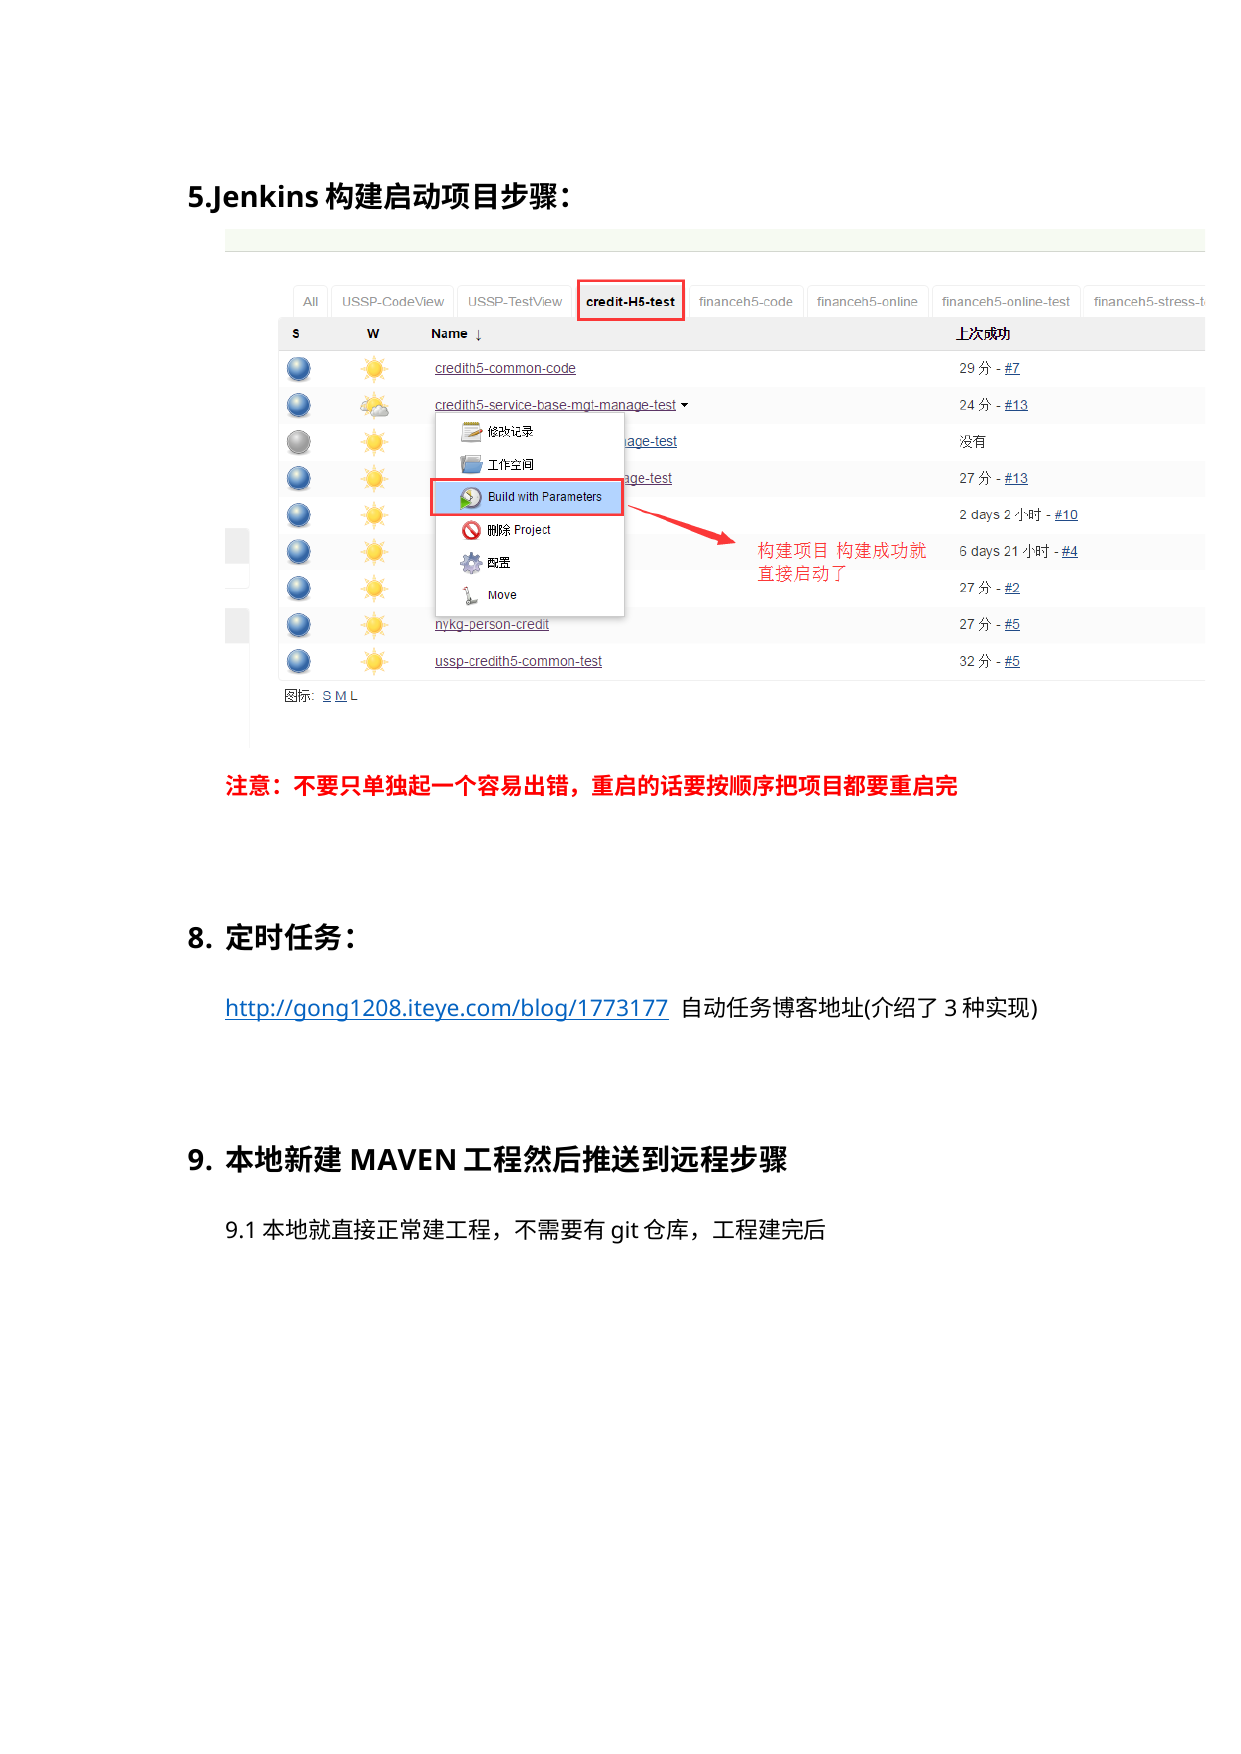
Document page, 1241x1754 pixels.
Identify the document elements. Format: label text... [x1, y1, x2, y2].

list 9.1本地就直接正常建工程，不需要有git仓库，工程建完后 [225, 1196, 1053, 1261]
picture [225, 229, 1206, 748]
list http://gong1208.iteye.com/blog/1773177 自动任务博客地址(介绍了3种实现) [225, 974, 1053, 1039]
subtitle 本地新建maven工程然后推送到远程步骤 [187, 1125, 1053, 1190]
list 注意：不要只单独起一个容易出错，重启的话要按顺序把项目都要重启完 [225, 748, 1053, 817]
subtitle 5.Jenkins构建启动项目步骤： [187, 162, 1053, 227]
subtitle 定时任务： [187, 903, 1053, 968]
